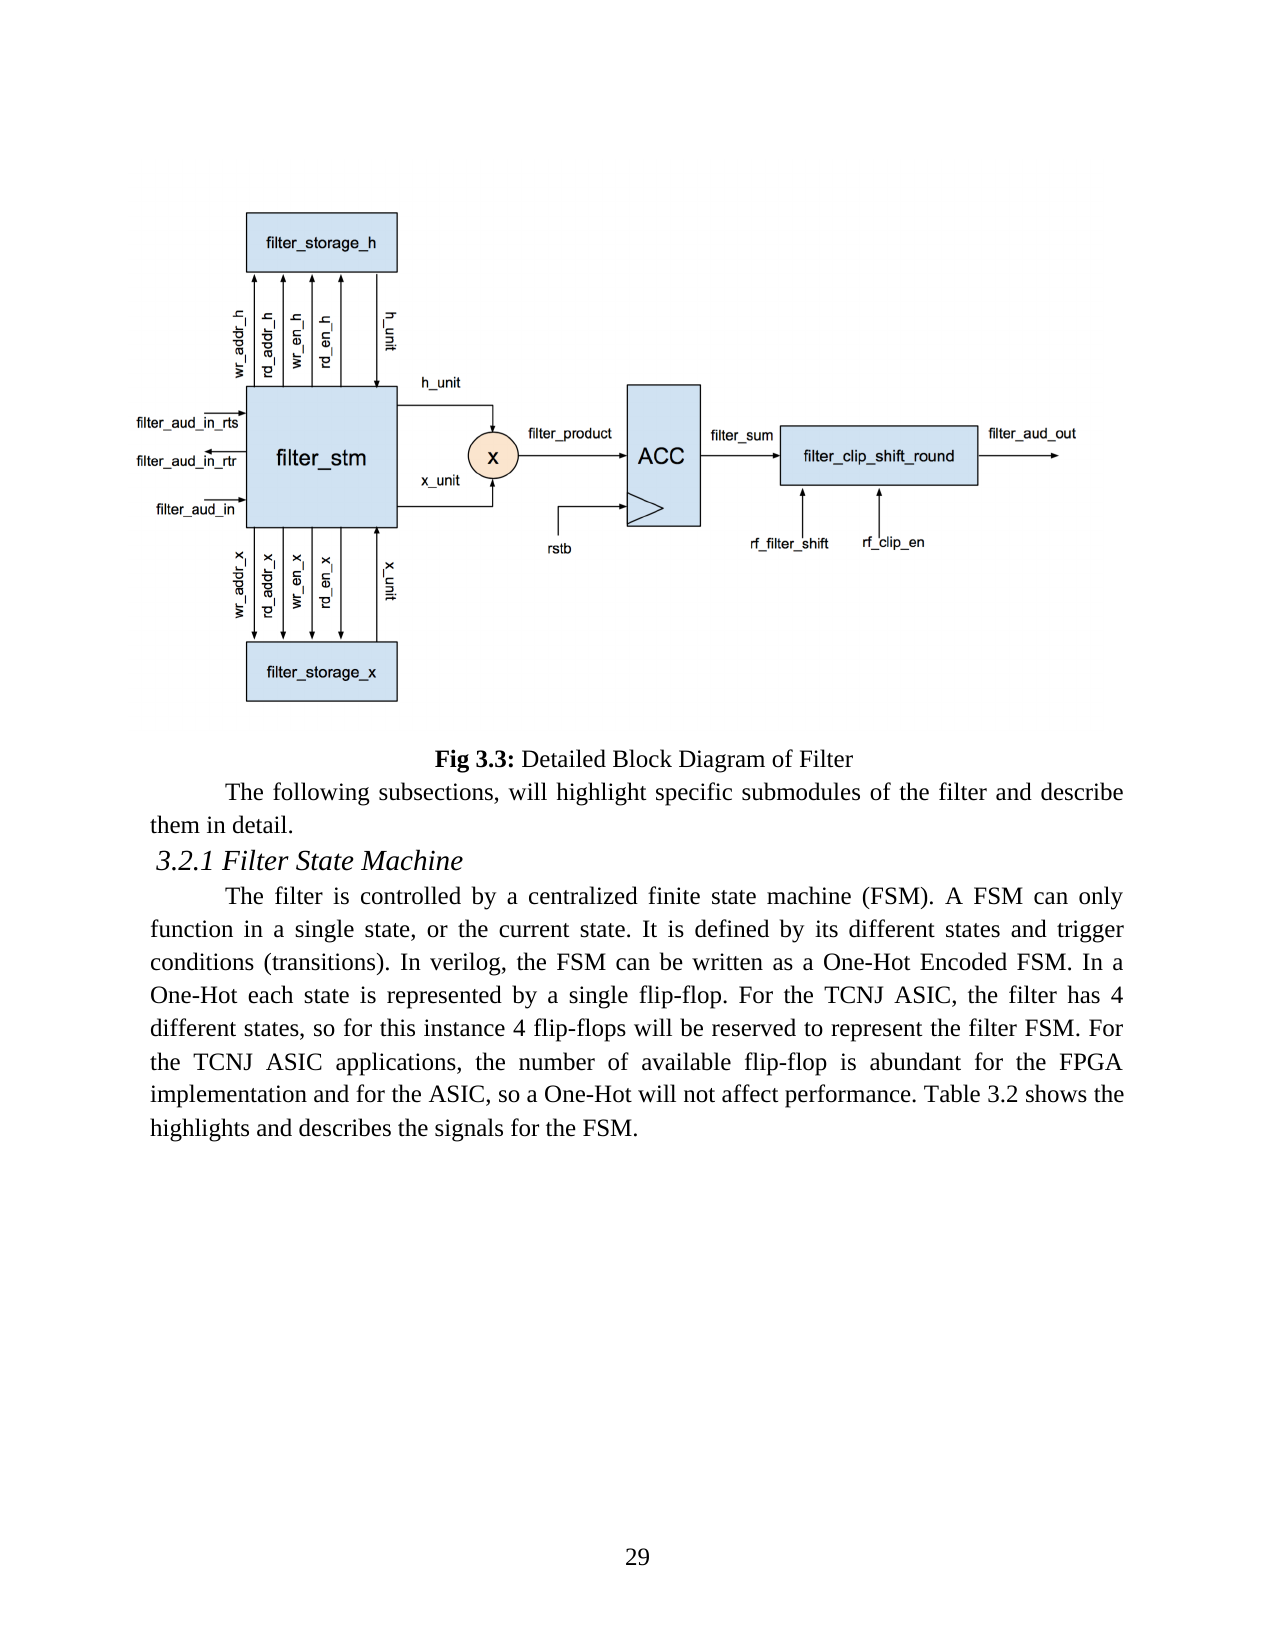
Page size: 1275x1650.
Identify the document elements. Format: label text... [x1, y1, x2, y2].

text 3.2.1 Filter State Machine [150, 843, 1125, 876]
text The following subsections, will highlight specific submodules of the filter and describe them in detail. [150, 777, 1125, 839]
picture [128, 159, 1104, 731]
text The filter is controlled by a centralized finite state machine (FSM). A FSM can only function in a single state, or the current state. It is defined by its different states and trigger conditions (transitions). In verilog, the FSM can be written as a One-Hot Encoded FSM. In a One-Hot each state is represented by a single flip-flop. For the TCNJ ASIC, the filter has 4 different states, so for this instance 4 flip-flops will be reserved to represent the filter FSM. For the TCNJ ASIC applications, the number of available flip-flop is abundant for the FPGA implementation and for the ASIC, so a One-Hot will not affect performance. Table 3.2 shows the highlights and describes the signals for the FSM. [150, 881, 1125, 1141]
